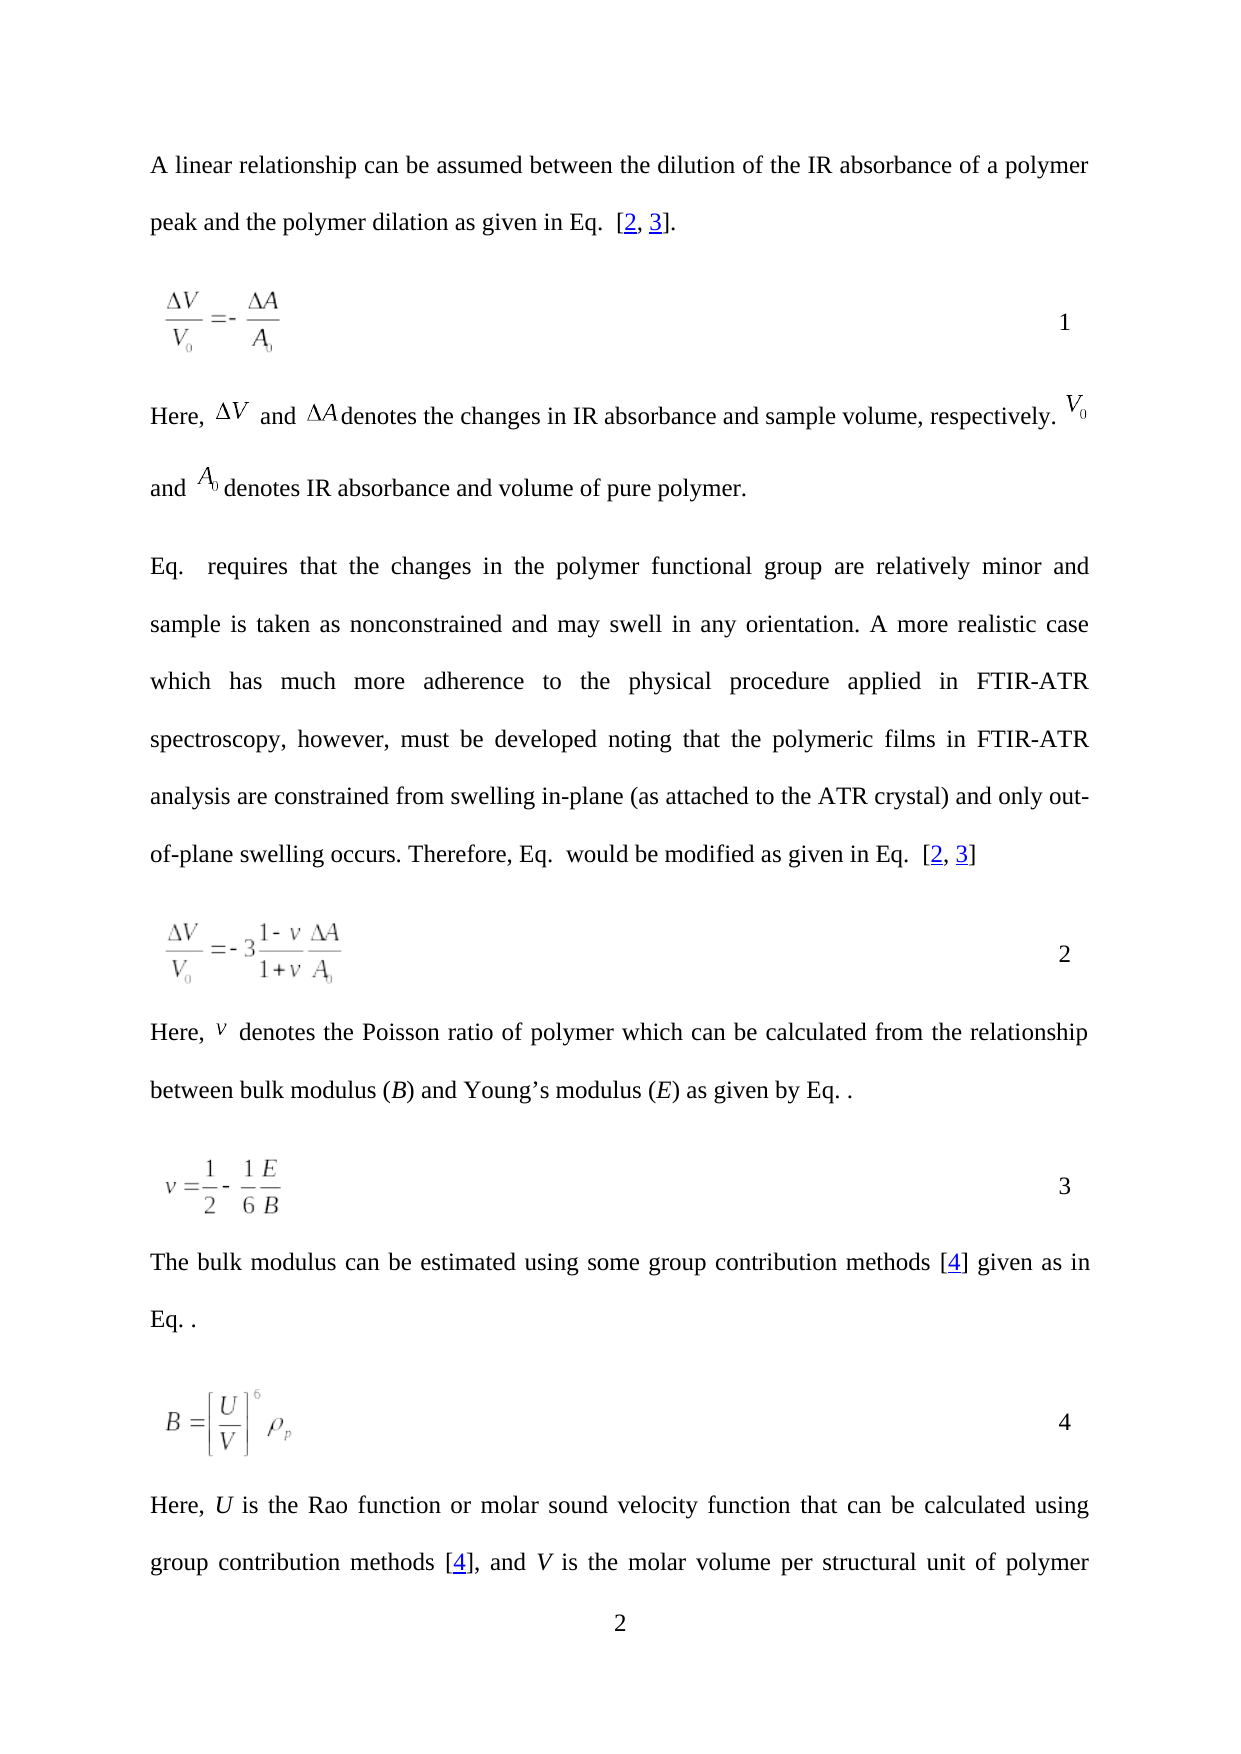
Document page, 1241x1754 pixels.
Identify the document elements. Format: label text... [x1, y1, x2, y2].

table_header [150, 1383, 1047, 1490]
table_header 2 [1047, 917, 1113, 1017]
table_header 1 [1047, 286, 1113, 386]
text Here, and denotes the changes in IR absorbance and sample volume, respectively. and denotes IR absorbance and volume of pure polymer. [150, 386, 1090, 502]
table_header 3 [1047, 1153, 1113, 1247]
text The bulk modulus can be estimated using some group contribution methods [4] given as in Eq. 4. [150, 1247, 1090, 1333]
text Here, denotes the Poisson ratio of polymer which can be calculated from the relationship between bulk modulus (B) and Young’s modulus (E) as given by Eq. 3. [150, 1017, 1090, 1104]
table_header 4 [1047, 1383, 1113, 1490]
table_header [150, 1153, 1047, 1247]
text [150, 1490, 1090, 1576]
text Eq. 1 requires that the changes in the polymer functional group are relatively minor and sample is taken as nonconstrained and may swell in any orientation. A more realistic case which has much more adherence to the physical procedure applied in FTIR-ATR spectroscopy, however, must be developed noting that the polymeric films in FTIR-ATR analysis are constrained from swelling in-plane (as attached to the ATR crystal) and only out-of-plane swelling occurs. Therefore, Eq. 1 would be modified as given in Eq. 2 [2, 3] [150, 551, 1090, 868]
text A linear relationship can be assumed between the dilution of the IR absorbance of a polymer peak and the polymer dilation as given in Eq. 1 [2, 3]. [150, 150, 1090, 236]
table_header [150, 286, 1047, 386]
table_header [150, 917, 1047, 1017]
